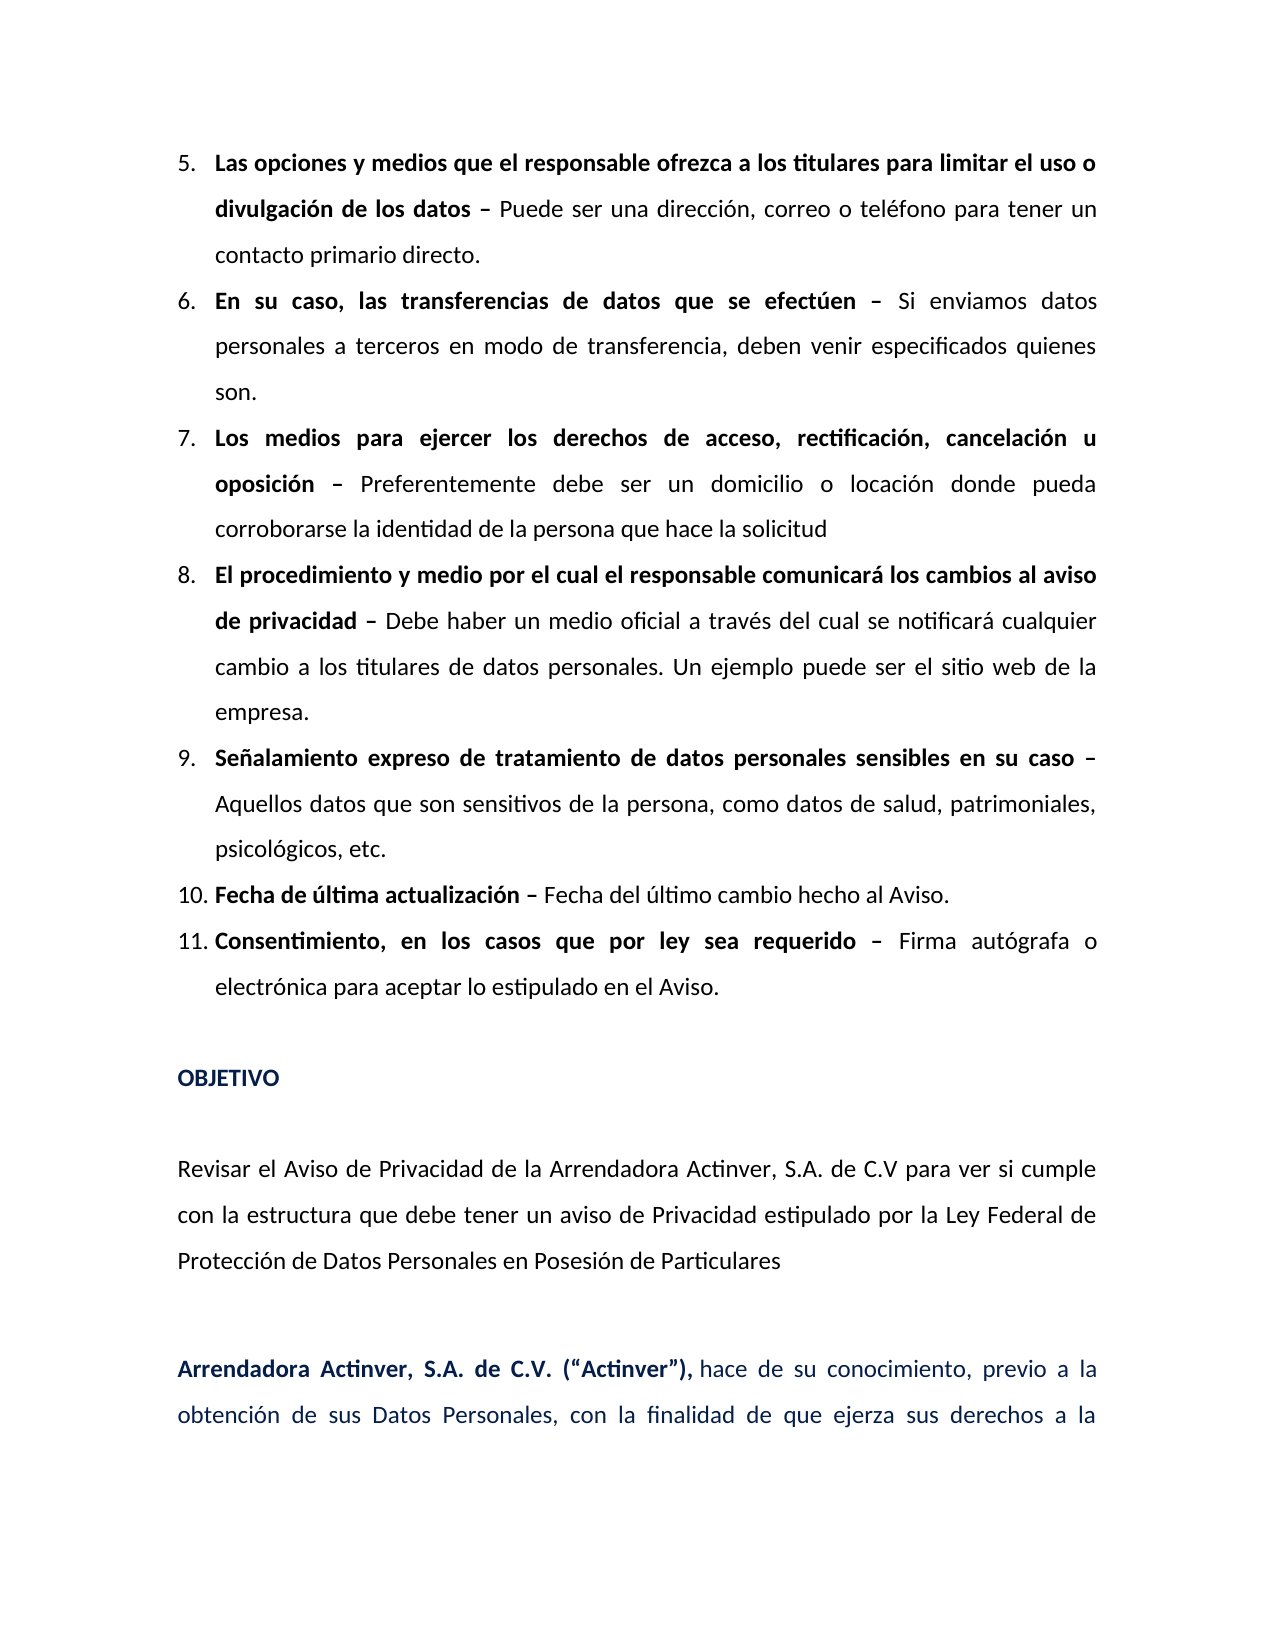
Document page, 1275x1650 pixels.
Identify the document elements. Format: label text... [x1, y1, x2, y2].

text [177, 1353, 1098, 1429]
list Fecha de última actualización – Fecha del último cambio hecho al Aviso. [177, 879, 1098, 910]
list Señalamiento expreso de tratamiento de datos personales sensibles en su caso – Aquellos datos que son sensitivos de la persona, como datos de salud, patrimoniales, psicológicos, etc. [177, 742, 1098, 864]
text Revisar el Aviso de Privacidad de la Arrendadora Actinver, S.A. de C.V para ver si cumple con la estructura que debe tener un aviso de Privacidad estipulado por la Ley Federal de Protección de Datos Personales en Posesión de Particulares [177, 1154, 1098, 1276]
list Los medios para ejercer los derechos de acceso, rectificación, cancelación u oposición – Preferentemente debe ser un domicilio o locación donde pueda corroborarse la identidad de la persona que hace la solicitud [177, 422, 1098, 544]
list Las opciones y medios que el responsable ofrezca a los titulares para limitar el uso o divulgación de los datos – Puede ser una dirección, correo o teléfono para tener un contacto primario directo. [177, 148, 1098, 269]
text OBJETIVO [177, 1062, 1098, 1093]
list Consentimiento, en los casos que por ley sea requerido – Firma autógrafa o electrónica para aceptar lo estipulado en el Aviso. [177, 925, 1098, 1001]
list En su caso, las transferencias de datos que se efectúen – Si enviamos datos personales a terceros en modo de transferencia, deben venir especificados quienes son. [177, 285, 1098, 407]
list El procedimiento y medio por el cual el responsable comunicará los cambios al aviso de privacidad – Debe haber un medio oficial a través del cual se notificará cualquier cambio a los titulares de datos personales. Un ejemplo puede ser el sitio web de la empresa. [177, 559, 1098, 727]
